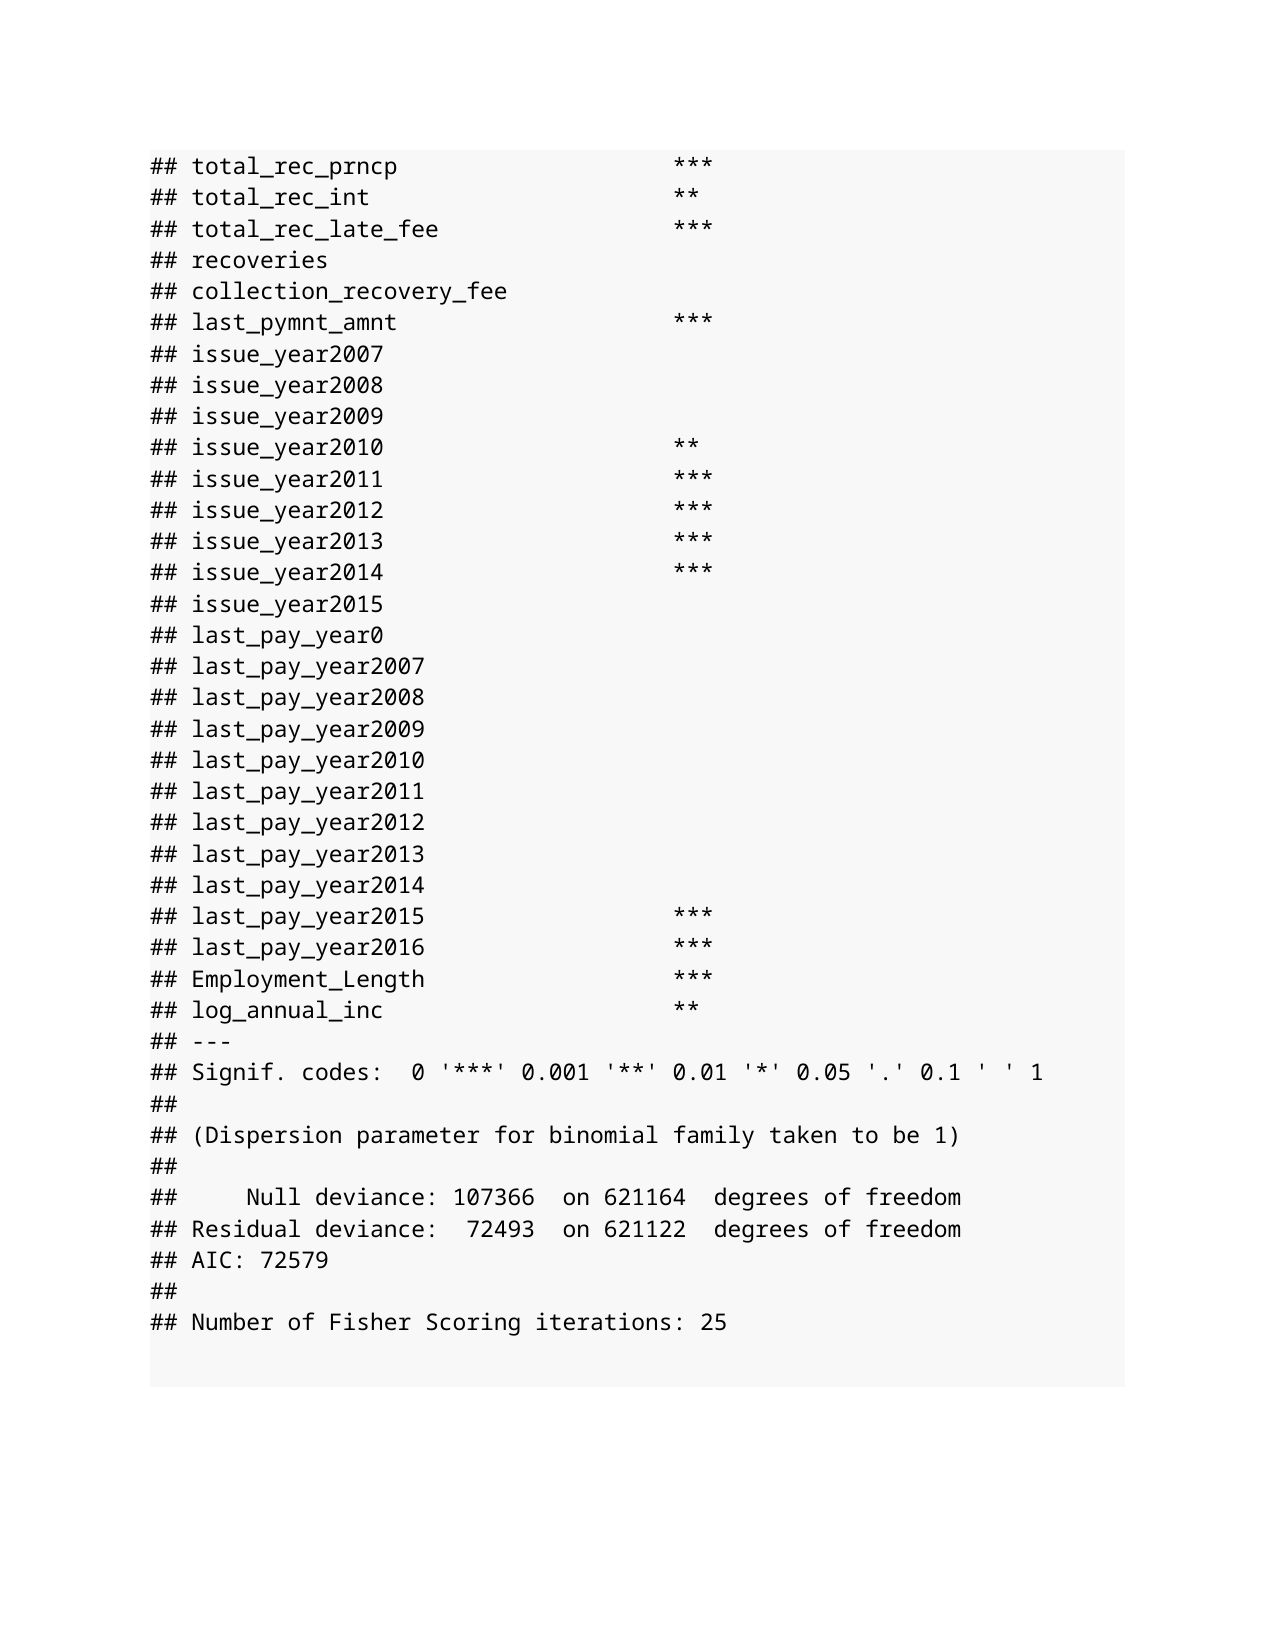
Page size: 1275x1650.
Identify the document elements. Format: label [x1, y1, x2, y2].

text [150, 150, 1125, 1337]
